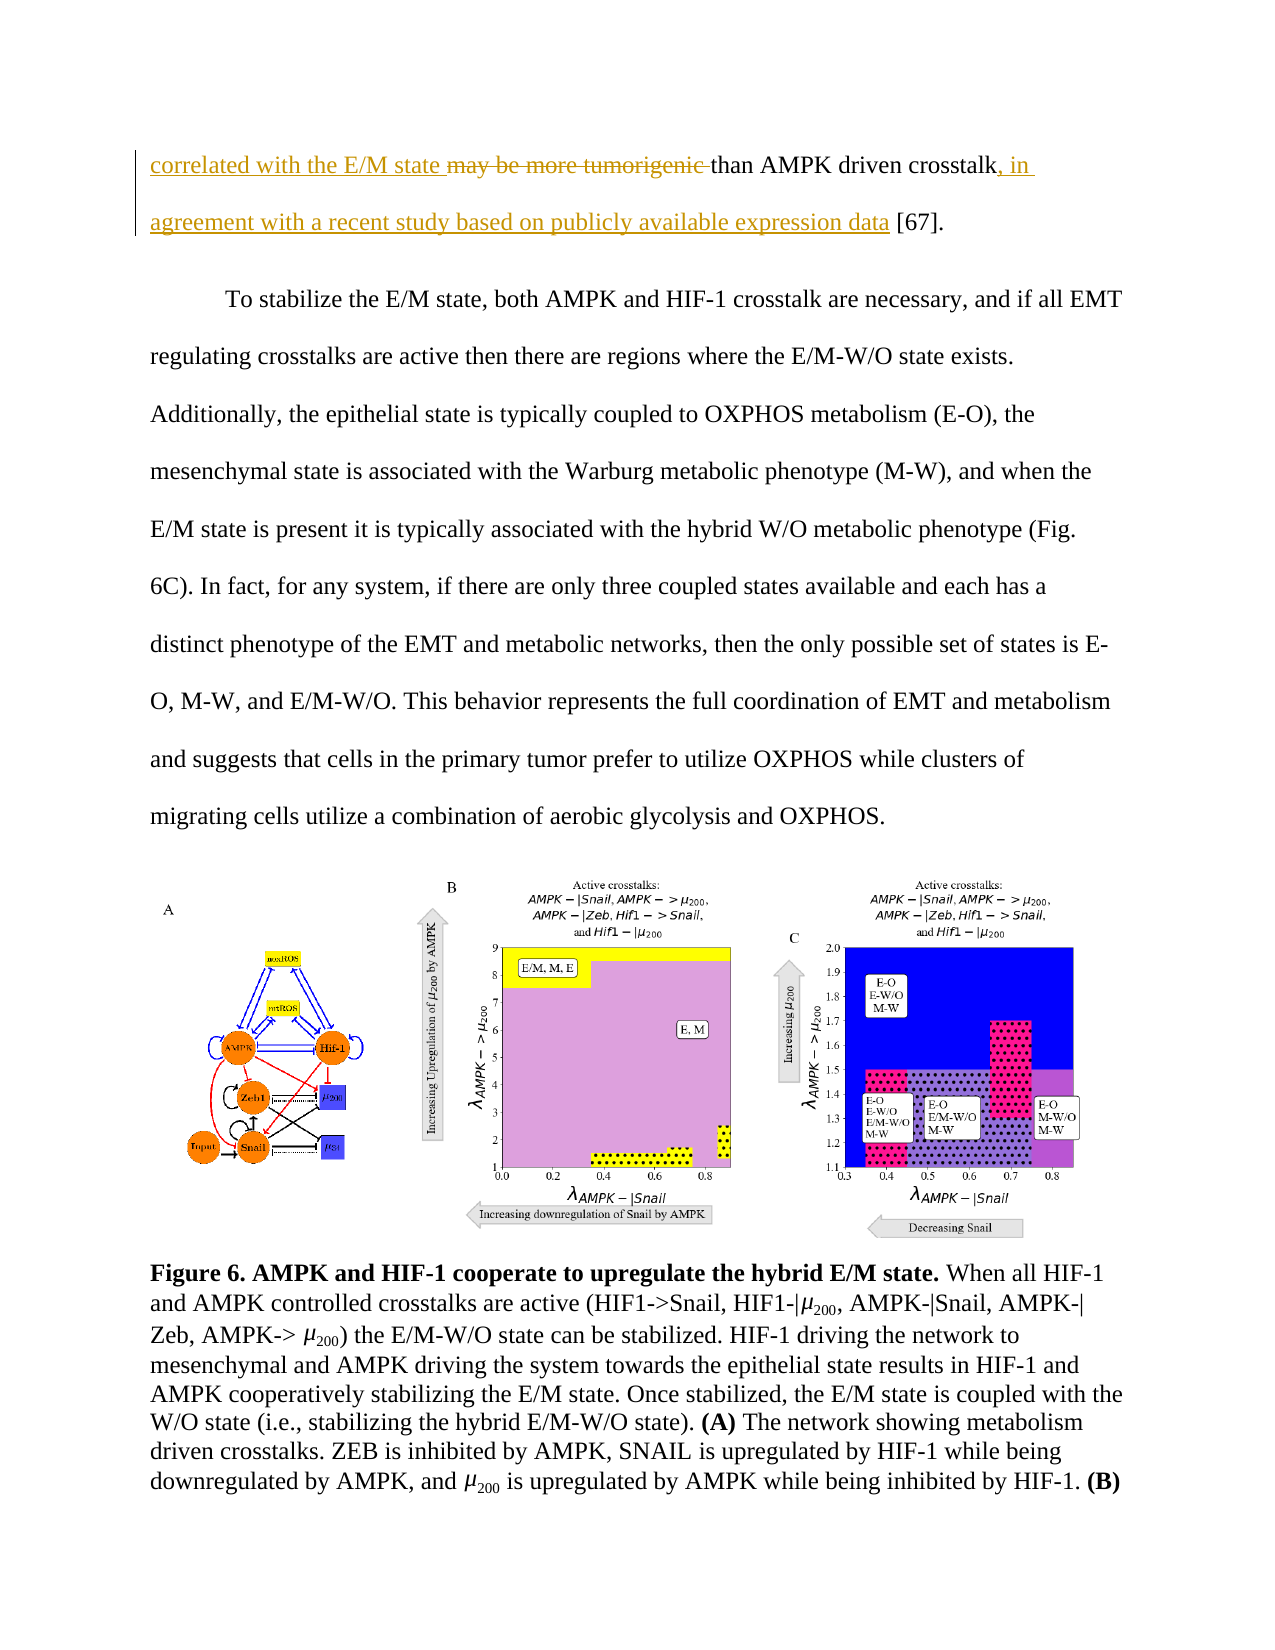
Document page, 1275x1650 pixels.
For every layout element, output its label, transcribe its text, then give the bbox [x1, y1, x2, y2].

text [150, 1258, 1125, 1496]
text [150, 150, 1125, 236]
picture [150, 877, 1080, 1238]
text To stabilize the E/M state, both AMPK and HIF-1 crosstalk are necessary, and if all EMT regulating crosstalks are active then there are regions where the E/M-W/O state exists. Additionally, the epithelial state is typically coupled to OXPHOS metabolism (E-O), the mesenchymal state is associated with the Warburg metabolic phenotype (M-W), and when the E/M state is present it is typically associated with the hybrid W/O metabolic phenotype (Fig. 6C). In fact, for any system, if there are only three coupled states available and each has a distinct phenotype of the EMT and metabolic networks, then the only possible set of states is E-O, M-W, and E/M-W/O. This behavior represents the full coordination of EMT and metabolism and suggests that cells in the primary tumor prefer to utilize OXPHOS while clusters of migrating cells utilize a combination of aerobic glycolysis and OXPHOS. [150, 284, 1125, 830]
